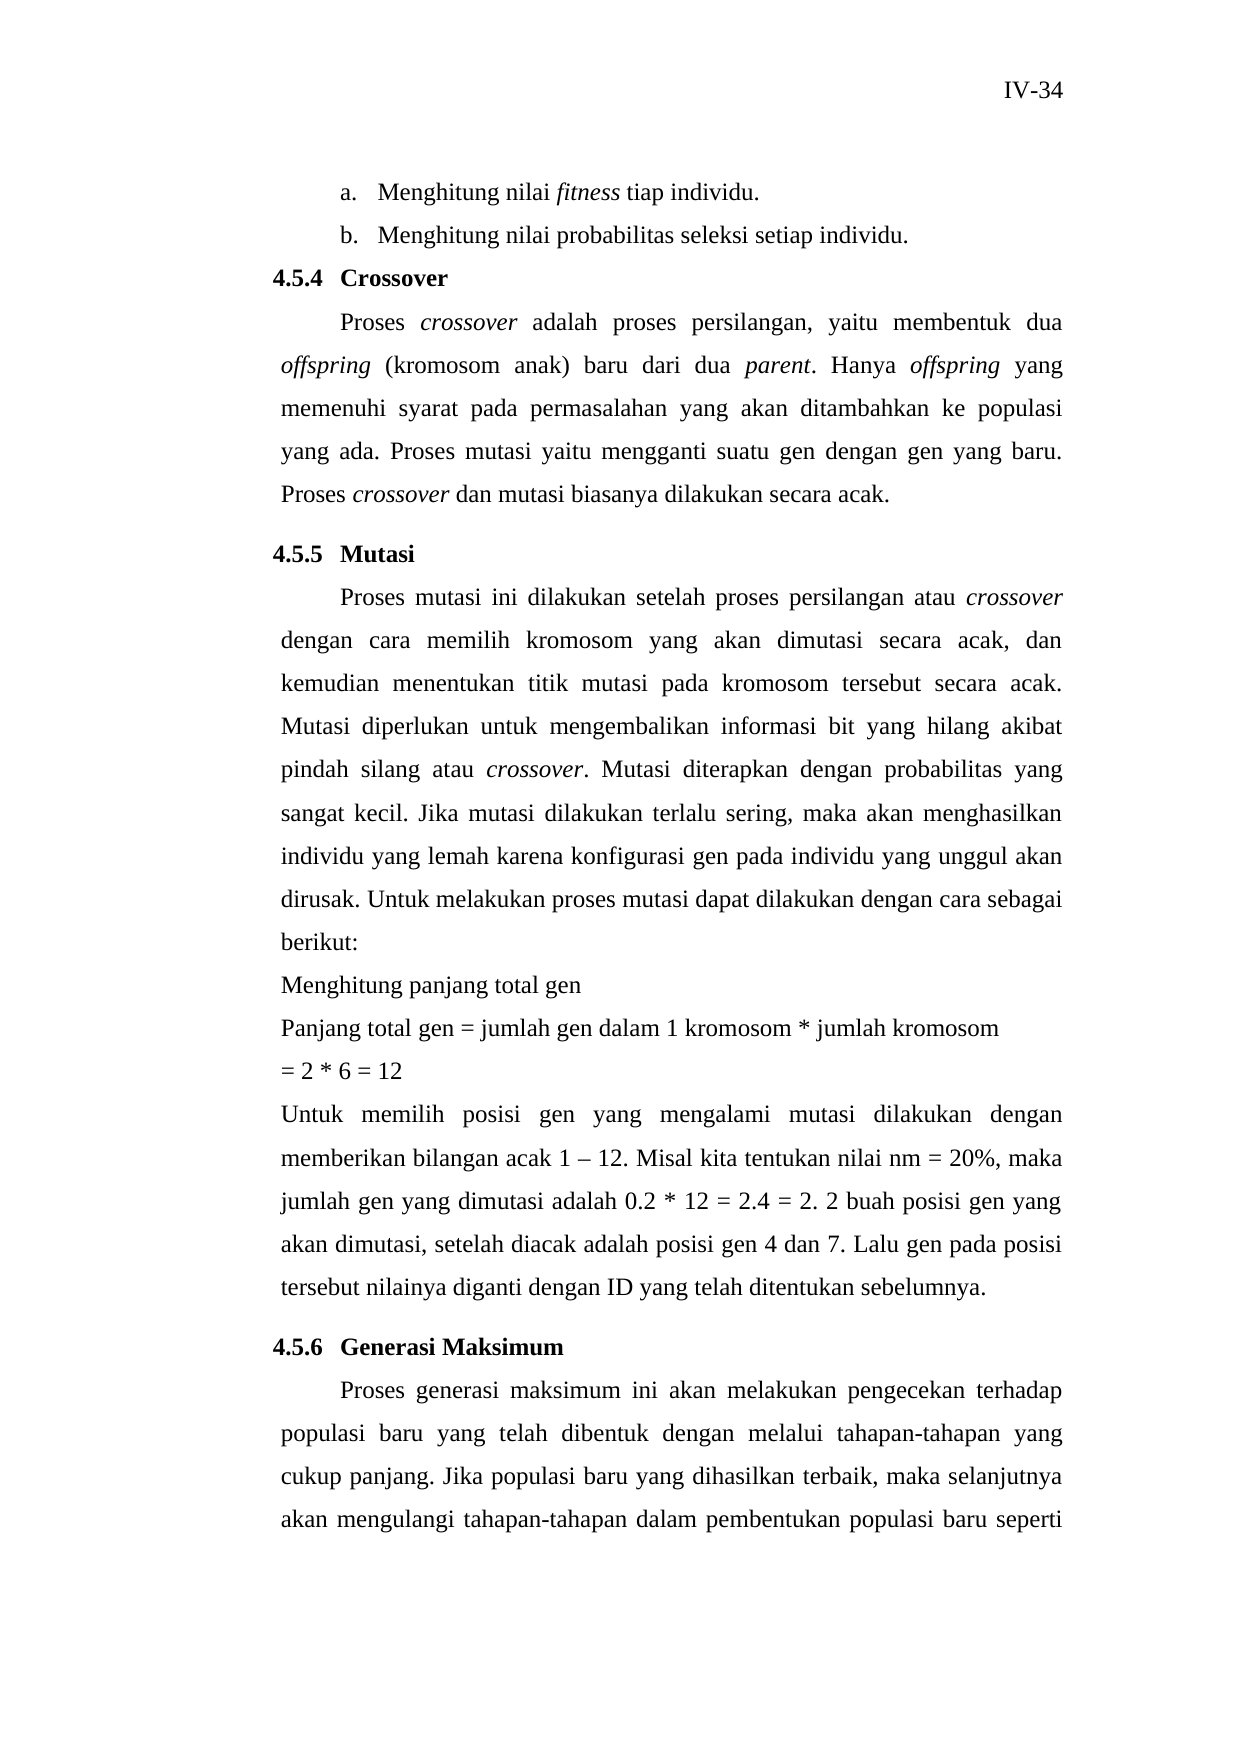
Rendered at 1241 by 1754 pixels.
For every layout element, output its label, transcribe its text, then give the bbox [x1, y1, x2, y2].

list Proses crossover adalah proses persilangan, yaitu membentuk dua offspring (kromosom anak) baru dari dua parent. Hanya offspring yang memenuhi syarat pada permasalahan yang akan ditambahkan ke populasi yang ada. Proses mutasi yaitu mengganti suatu gen dengan gen yang baru. Proses crossover dan mutasi biasanya dilakukan secara acak. [281, 307, 1063, 508]
subtitle Mutasi [273, 539, 1063, 568]
list Menghitung nilai probabilitas seleksi setiap individu. [340, 220, 1063, 249]
subtitle Crossover [273, 263, 1063, 292]
list Panjang total gen = jumlah gen dalam 1 kromosom * jumlah kromosom [281, 1013, 1063, 1042]
list Menghitung nilai fitness tiap individu. [340, 177, 1063, 206]
list = 2 * 6 = 12 [281, 1056, 1063, 1085]
list Menghitung panjang total gen [281, 970, 1063, 999]
list Proses mutasi ini dilakukan setelah proses persilangan atau crossover dengan cara memilih kromosom yang akan dimutasi secara acak, dan kemudian menentukan titik mutasi pada kromosom tersebut secara acak. Mutasi diperlukan untuk mengembalikan informasi bit yang hilang akibat pindah silang atau crossover. Mutasi diterapkan dengan probabilitas yang sangat kecil. Jika mutasi dilakukan terlalu sering, maka akan menghasilkan individu yang lemah karena konfigurasi gen pada individu yang unggul akan dirusak. Untuk melakukan proses mutasi dapat dilakukan dengan cara sebagai berikut: [281, 582, 1063, 956]
subtitle Generasi Maksimum [273, 1332, 1063, 1361]
list Untuk memilih posisi gen yang mengalami mutasi dilakukan dengan memberikan bilangan acak 1 – 12. Misal kita tentukan nilai nm = 20%, maka jumlah gen yang dimutasi adalah 0.2 * 12 = 2.4 = 2. 2 buah posisi gen yang akan dimutasi, setelah diacak adalah posisi gen 4 dan 7. Lalu gen pada posisi tersebut nilainya diganti dengan ID yang telah ditentukan sebelumnya. [281, 1099, 1063, 1301]
